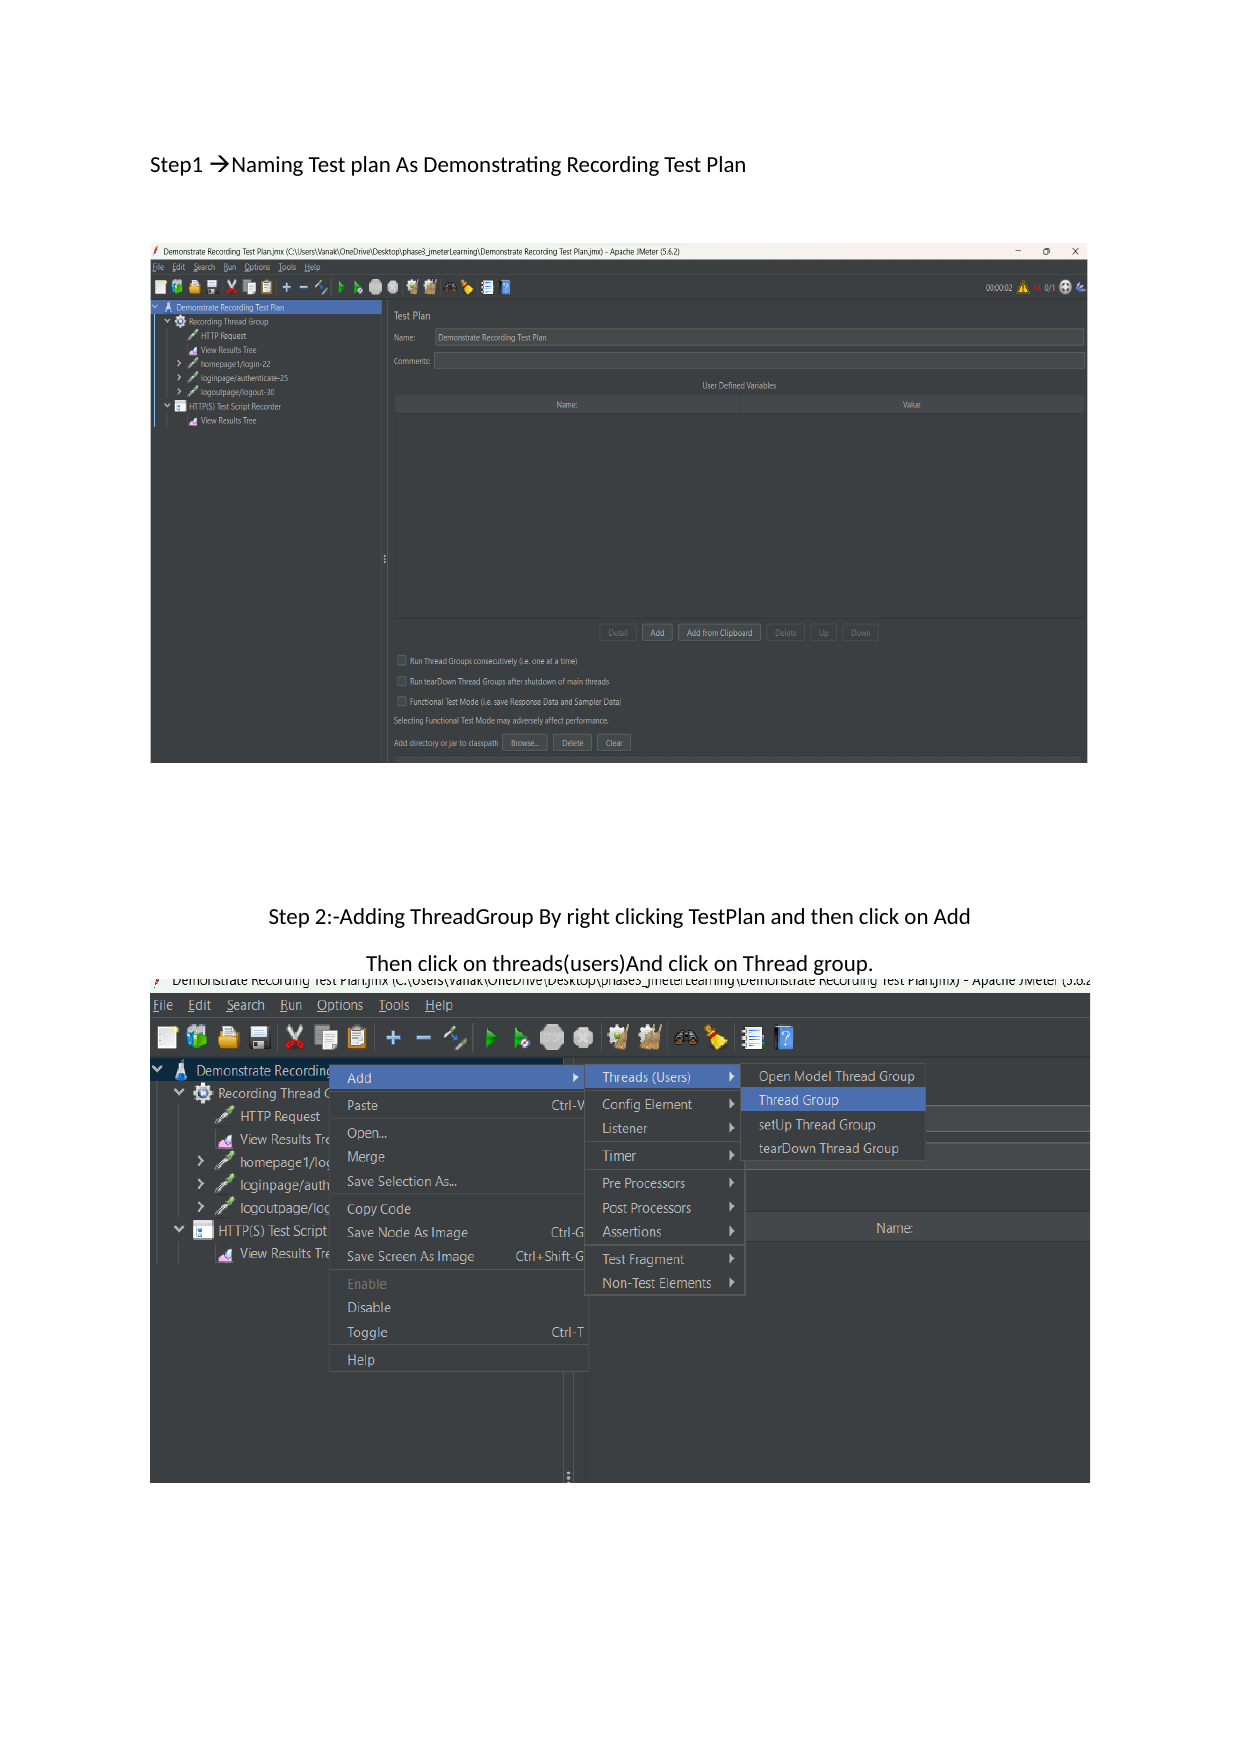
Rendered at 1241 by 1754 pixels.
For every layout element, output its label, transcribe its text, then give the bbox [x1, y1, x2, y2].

text Then click on threads(users)And click on Thread group. [150, 949, 1090, 979]
picture [150, 243, 1087, 763]
text Step1 Naming Test plan As Demonstrating Recording Test Plan [150, 150, 1090, 178]
text Step 2:-Adding ThreadGroup By right clicking TestPlan and then click on Add [150, 902, 1090, 930]
picture [150, 979, 1091, 1483]
